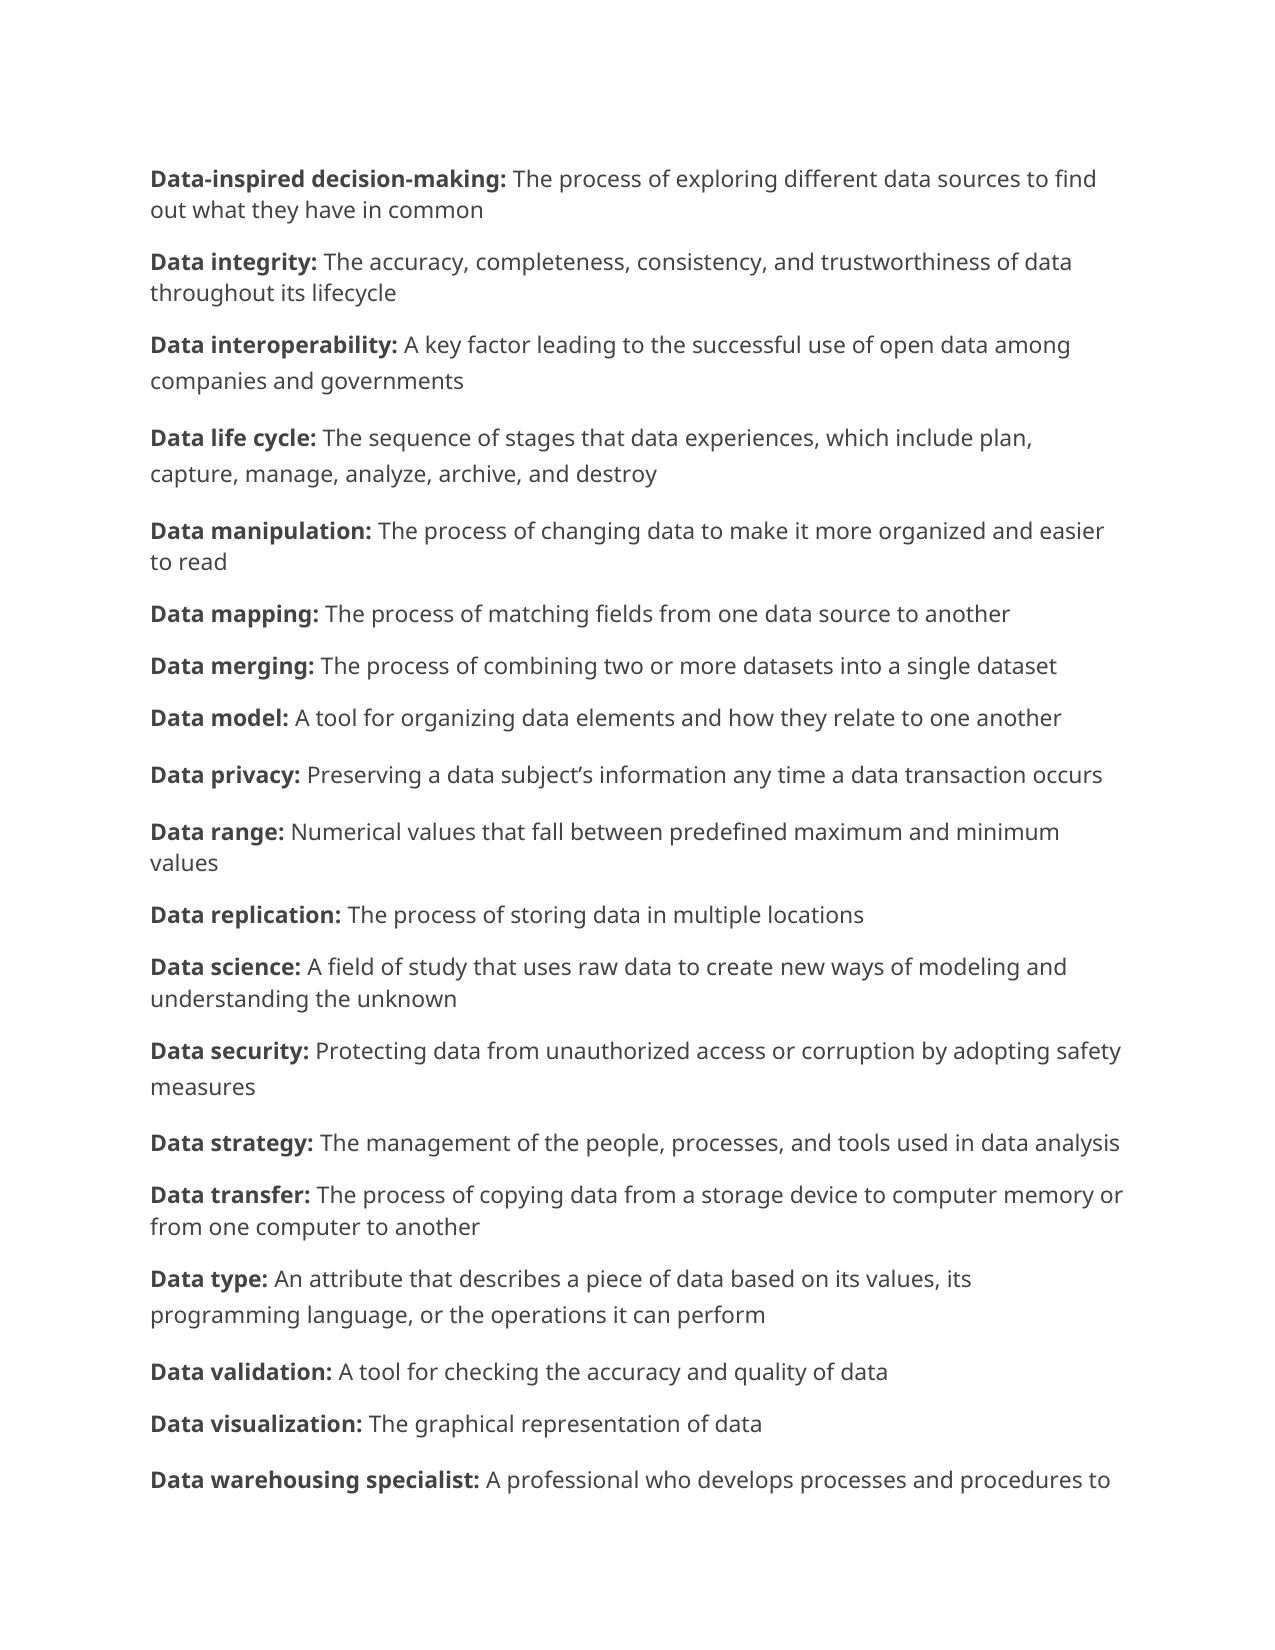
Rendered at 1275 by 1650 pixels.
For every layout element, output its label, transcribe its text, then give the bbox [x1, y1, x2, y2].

text Data range: Numerical values that fall between predefined maximum and minimum values [150, 816, 1125, 878]
text Data merging: The process of combining two or more datasets into a single dataset [150, 650, 1125, 681]
text Data strategy: The management of the people, processes, and tools used in data analysis [150, 1127, 1125, 1158]
text Data validation: A tool for checking the accuracy and quality of data [150, 1355, 1125, 1387]
text Data life cycle: The sequence of stages that data experiences, which include plan, capture, manage, analyze, archive, and destroy [150, 422, 1125, 489]
text Data model: A tool for organizing data elements and how they relate to one another [150, 702, 1125, 733]
text Data-inspired decision-making: The process of exploring different data sources to find out what they have in common [150, 163, 1125, 225]
text Data replication: The process of storing data in multiple locations [150, 899, 1125, 930]
text Data visualization: The graphical representation of data [150, 1407, 1125, 1439]
text Data integrity: The accuracy, completeness, consistency, and trustworthiness of data throughout its lifecycle [150, 246, 1125, 308]
text Data science: A field of study that uses raw data to create new ways of modeling and understanding the unknown [150, 951, 1125, 1014]
text Data transfer: The process of copying data from a storage device to computer memory or from one computer to another [150, 1179, 1125, 1242]
text Data security: Protecting data from unauthorized access or corruption by adopting safety measures [150, 1034, 1125, 1102]
text Data manipulation: The process of changing data to make it more organized and easier to read [150, 515, 1125, 577]
text Data privacy: Preserving a data subject’s information any time a data transaction occurs [150, 759, 1125, 790]
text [150, 1464, 1125, 1496]
text Data mapping: The process of matching fields from one data source to another [150, 598, 1125, 629]
text Data interoperability: A key factor leading to the successful use of open data among companies and governments [150, 329, 1125, 397]
text Data type: An attribute that describes a piece of data based on its values, its programming language, or the operations it can perform [150, 1263, 1125, 1330]
